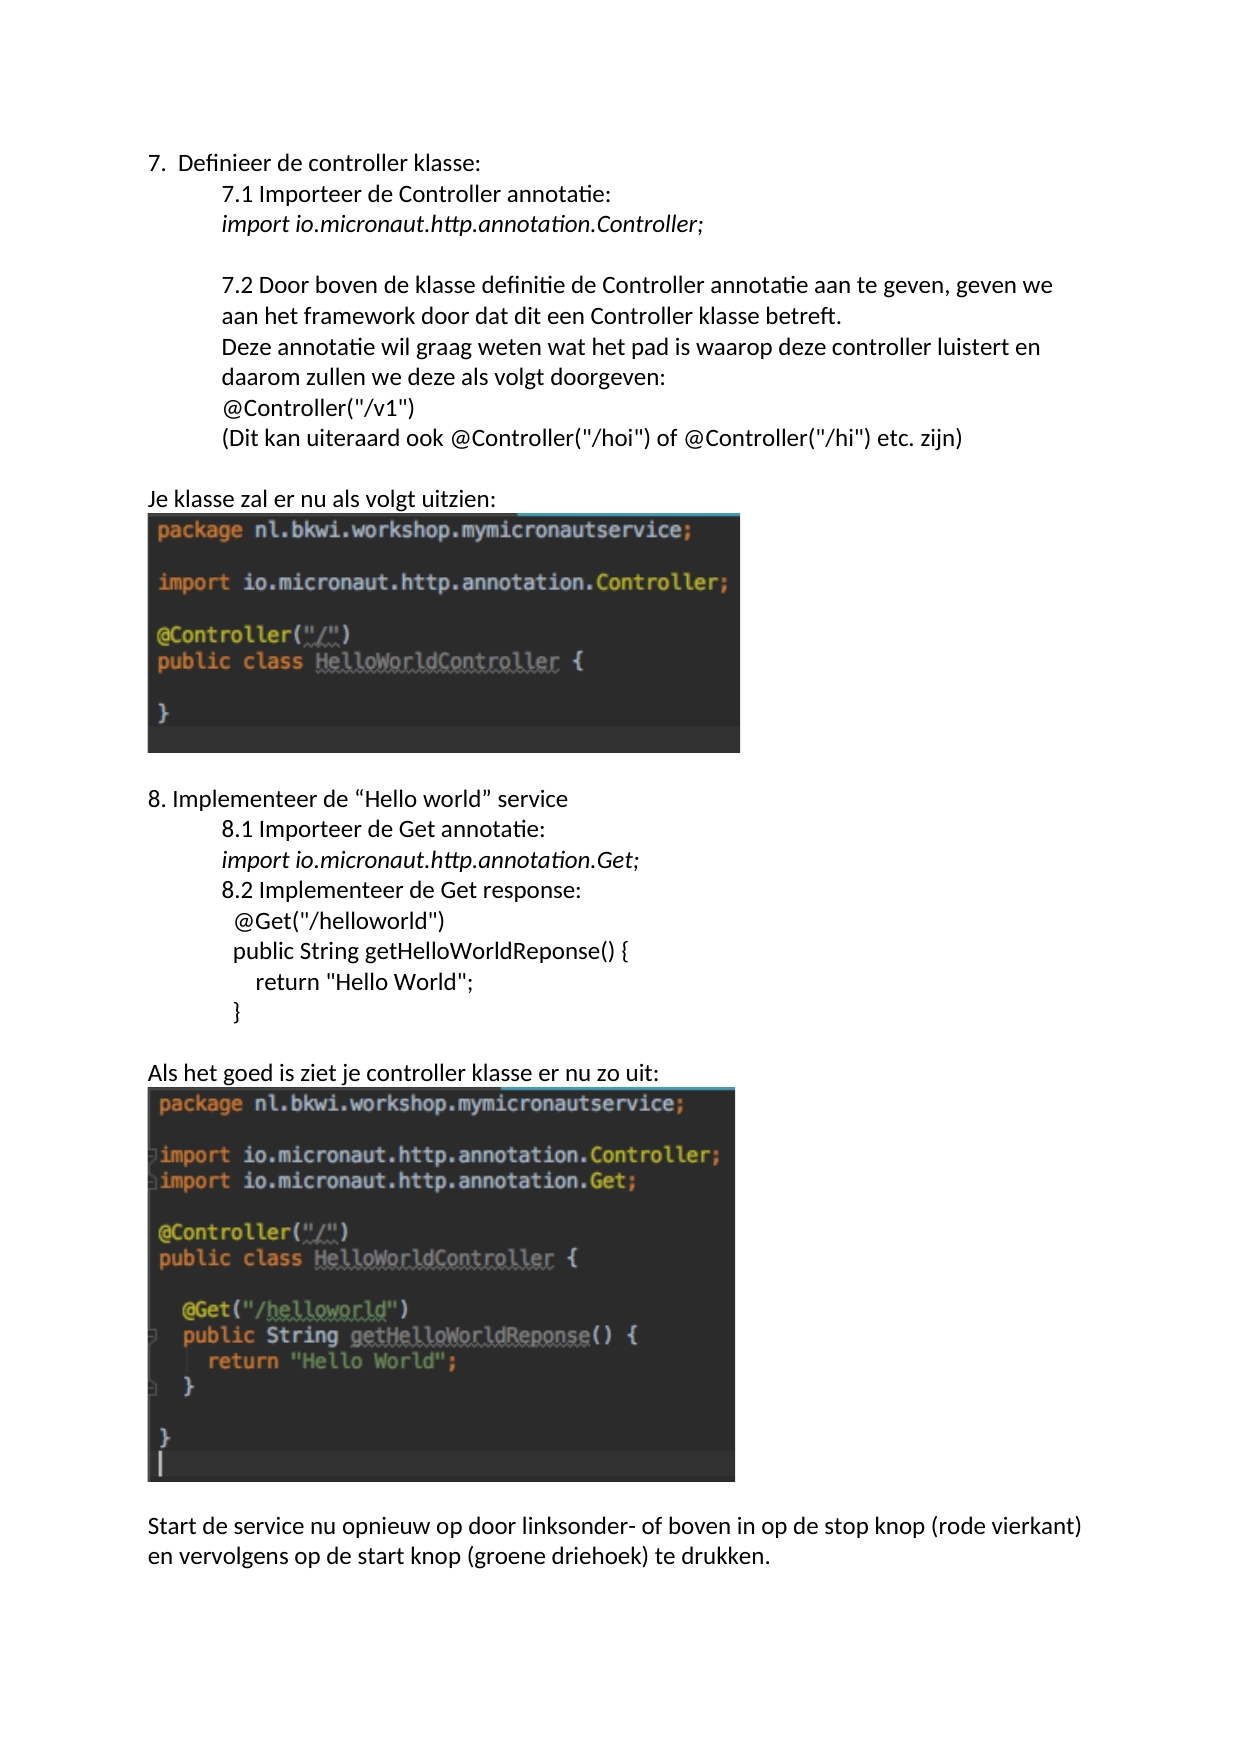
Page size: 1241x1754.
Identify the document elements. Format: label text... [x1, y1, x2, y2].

text 8.1 Importeer de Get annotatie: [148, 813, 1093, 844]
text 8. Implementeer de “Hello world” service [148, 783, 1093, 813]
text @Controller("/v1") [221, 392, 1093, 422]
text Je klasse zal er nu als volgt uitzien: [148, 483, 1093, 514]
text 7.1 Importeer de Controller annotatie: [148, 178, 1093, 209]
text (Dit kan uiteraard ook @Controller("/hoi") of @Controller("/hi") etc. zijn) [221, 422, 1093, 453]
picture [147, 513, 741, 753]
text } [148, 996, 1093, 1027]
picture [147, 1087, 736, 1482]
text 7. Definieer de controller klasse: [148, 148, 1093, 178]
text @Get("/helloworld") [148, 905, 1093, 935]
text Als het goed is ziet je controller klasse er nu zo uit: [148, 1057, 1093, 1088]
text import io.micronaut.http.annotation.Controller; [148, 209, 1093, 239]
text import io.micronaut.http.annotation.Get; [148, 844, 1093, 874]
text 7.2 Door boven de klasse definitie de Controller annotatie aan te geven, geven we aan het framework door dat dit een Controller klasse betreft. Deze annotatie wil graag weten wat het pad is waarop deze controller luistert en daarom zullen we deze als volgt doorgeven: [221, 270, 1093, 392]
text Start de service nu opnieuw op door linksonder- of boven in op de stop knop (rode vierkant) en vervolgens op de start knop (groene driehoek) te drukken. [148, 1510, 1093, 1571]
text 8.2 Implementeer de Get response: [148, 874, 1093, 905]
text return "Hello World"; [148, 966, 1093, 996]
text public String getHelloWorldReponse() { [148, 935, 1093, 966]
